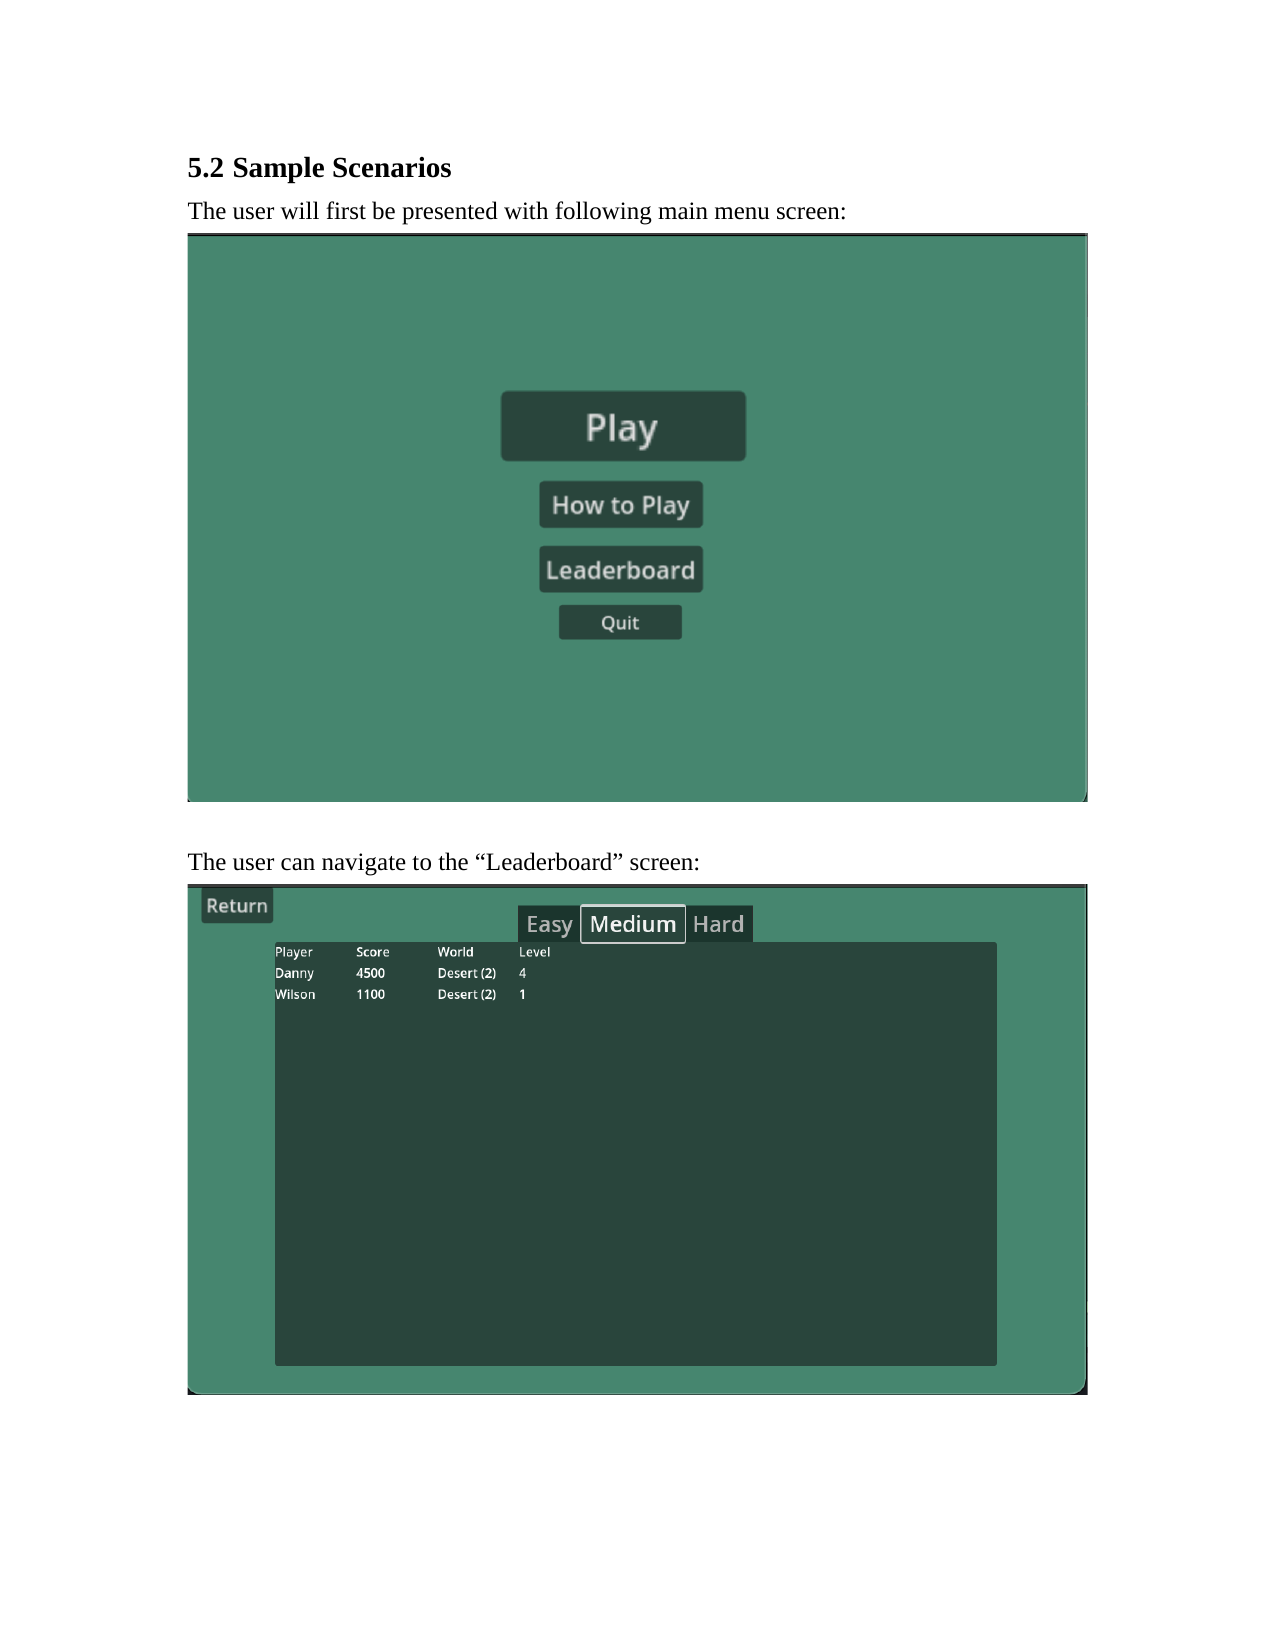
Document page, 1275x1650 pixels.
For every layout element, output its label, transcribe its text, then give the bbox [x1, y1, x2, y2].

subtitle Sample Scenarios [187, 150, 1087, 183]
picture [187, 884, 1088, 1395]
picture [187, 233, 1088, 802]
text The user will first be presented with following main menu screen: [187, 196, 1087, 225]
text The user can navigate to the “Leaderboard” screen: [187, 847, 1087, 876]
